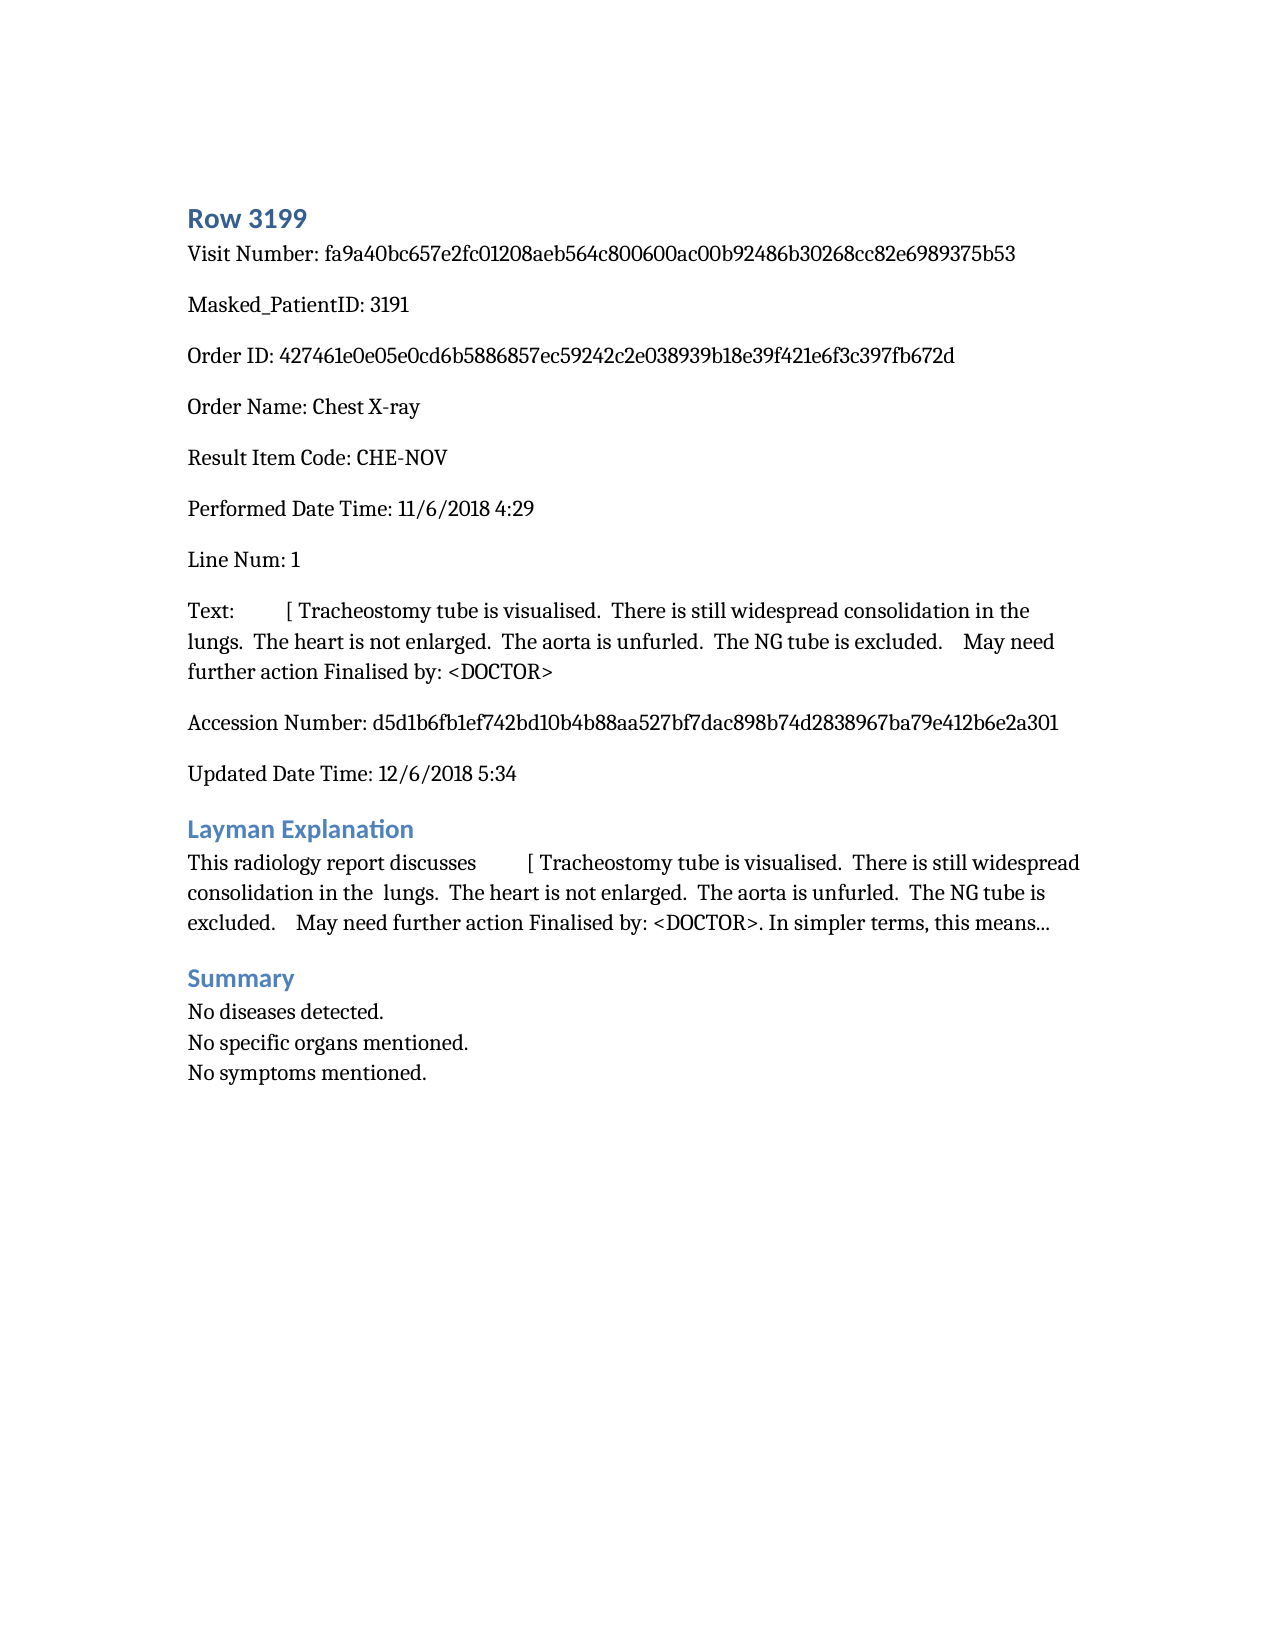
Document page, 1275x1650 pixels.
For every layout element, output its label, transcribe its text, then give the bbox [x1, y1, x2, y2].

text Masked_PatientID: 3191 [187, 292, 1087, 318]
text Order ID: 427461e0e05e0cd6b5886857ec59242c2e038939b18e39f421e6f3c397fb672d [187, 343, 1087, 369]
subtitle Summary [187, 961, 1087, 994]
text Result Item Code: CHE-NOV [187, 445, 1087, 471]
text Line Num: 1 [187, 547, 1087, 573]
text No diseases detected. No specific organs mentioned. No symptoms mentioned. [187, 999, 1087, 1086]
text Updated Date Time: 12/6/2018 5:34 [187, 761, 1087, 787]
subtitle Layman Explanation [187, 812, 1087, 845]
text Accession Number: d5d1b6fb1ef742bd10b4b88aa527bf7dac898b74d2838967ba79e412b6e2a301 [187, 710, 1087, 736]
text This radiology report discusses [ Tracheostomy tube is visualised. There is still widespread consolidation in the lungs. The heart is not enlarged. The aorta is unfurled. The NG tube is excluded. May need further action Finalised by: <DOCTOR>. In simpler terms, this means... [187, 850, 1087, 936]
text Visit Number: fa9a40bc657e2fc01208aeb564c800600ac00b92486b30268cc82e6989375b53 [187, 241, 1087, 267]
text Order Name: Chest X-ray [187, 394, 1087, 420]
text Text: [ Tracheostomy tube is visualised. There is still widespread consolidation in the lungs. The heart is not enlarged. The aorta is unfurled. The NG tube is excluded. May need further action Finalised by: <DOCTOR> [187, 598, 1087, 685]
subtitle Row 3199 [187, 200, 1087, 236]
text Performed Date Time: 11/6/2018 4:29 [187, 496, 1087, 522]
